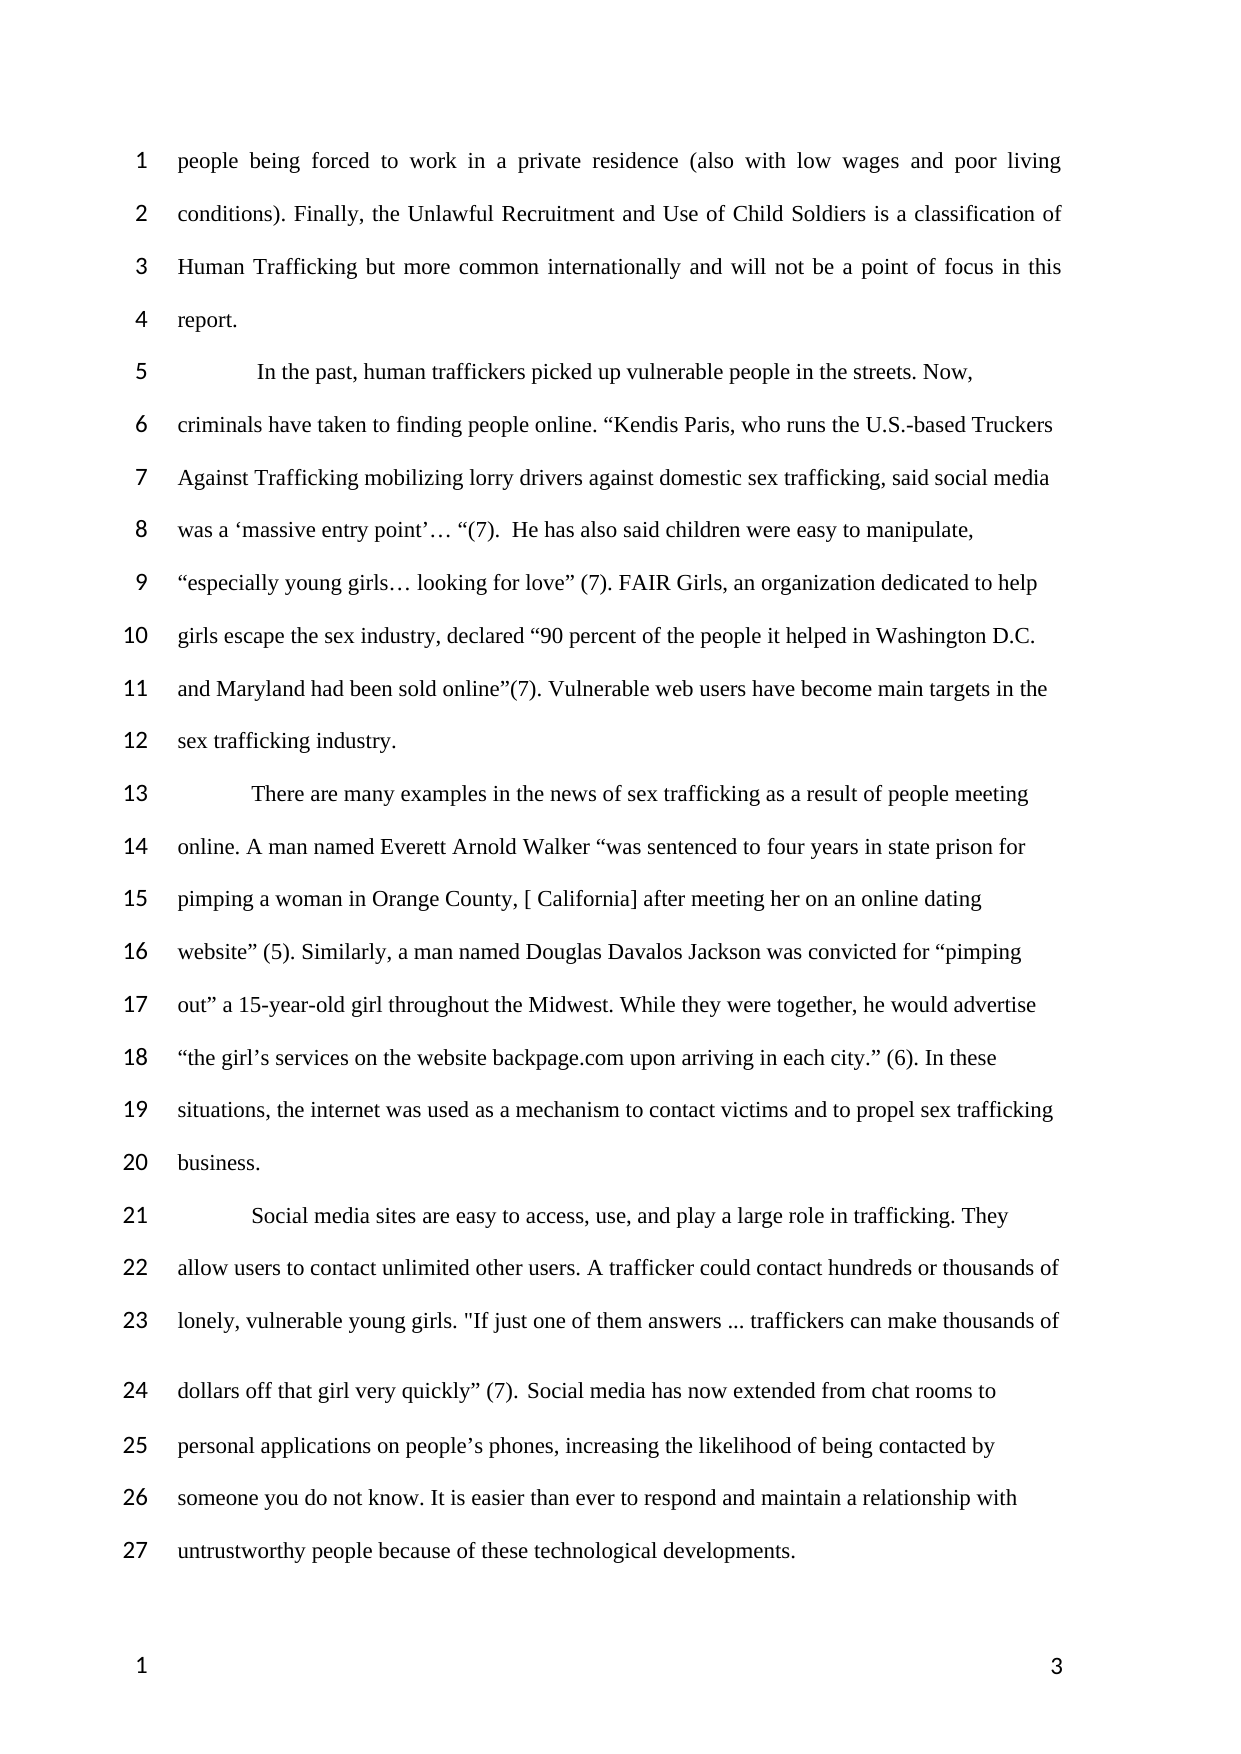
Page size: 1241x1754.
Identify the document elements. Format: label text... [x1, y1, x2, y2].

text Social media sites are easy to access, use, and play a large role in trafficking. They allow users to contact unlimited other users. A trafficker could contact hundreds or thousands of lonely, vulnerable young girls. "If just one of them answers ... traffickers can make thousands of dollars off that girl very quickly” (7). Social media has now extended from chat rooms to personal applications on people’s phones, increasing the likelihood of being contacted by someone you do not know. It is easier than ever to respond and maintain a relationship with untrustworthy people because of these technological developments. [177, 1202, 1063, 1563]
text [177, 148, 1063, 332]
text In the past, human traffickers picked up vulnerable people in the streets. Now, criminals have taken to finding people online. “Kendis Paris, who runs the U.S.-based Truckers Against Trafficking mobilizing lorry drivers against domestic sex trafficking, said social media was a ‘massive entry point’… “(7). He has also said children were easy to manipulate, “especially young girls… looking for love” (7). FAIR Girls, an organization dedicated to help girls escape the sex industry, declared “90 percent of the people it helped in Washington D.C. and Maryland had been sold online”(7). Vulnerable web users have become main targets in the sex trafficking industry. [177, 358, 1063, 754]
text There are many examples in the news of sex trafficking as a result of people meeting online. A man named Everett Arnold Walker “was sentenced to four years in state prison for pimping a woman in Orange County, [ California] after meeting her on an online dating website” (5). Similarly, a man named Douglas Davalos Jackson was convicted for “pimping out” a 15-year-old girl throughout the Midwest. While they were together, he would advertise “the girl’s services on the website backpage.com upon arriving in each city.” (6). In these situations, the internet was used as a mechanism to contact victims and to propel sex trafficking business. [177, 780, 1063, 1175]
